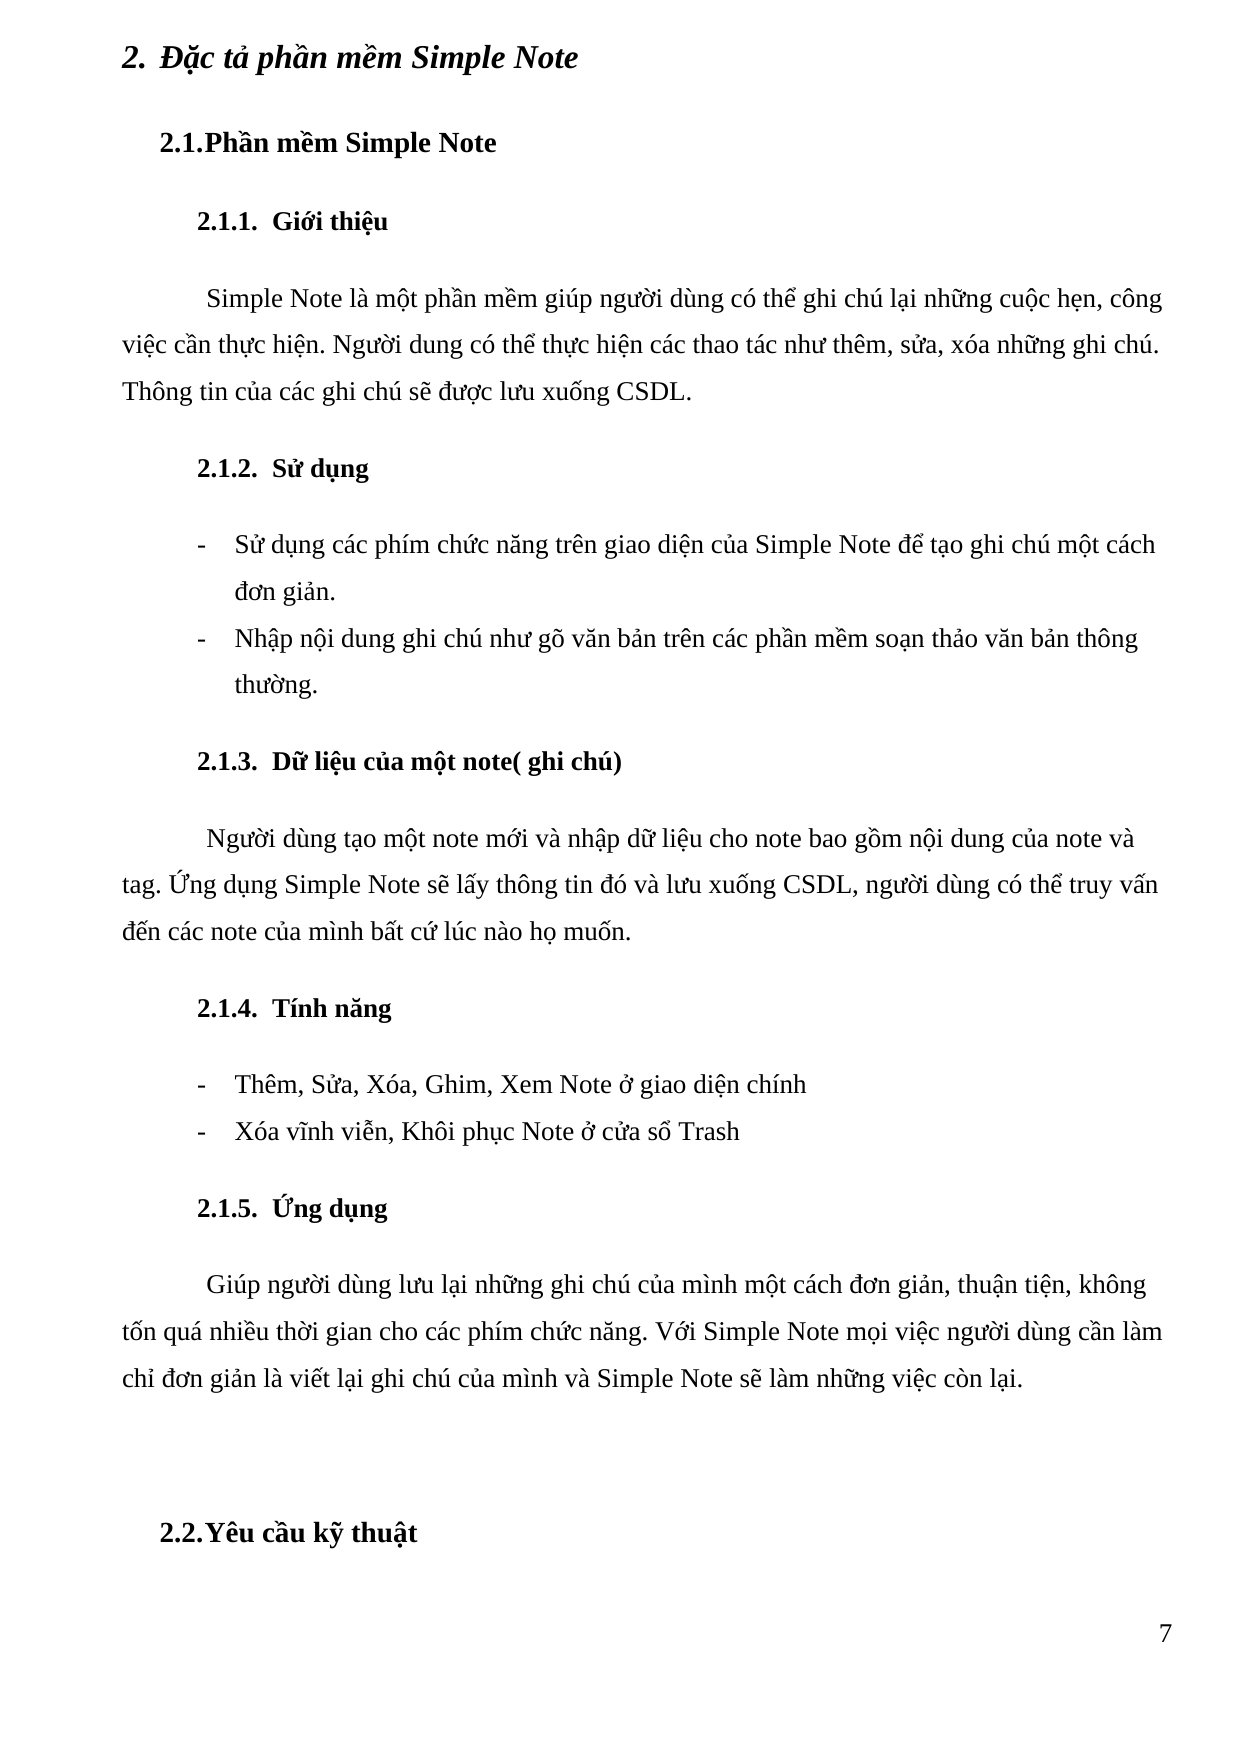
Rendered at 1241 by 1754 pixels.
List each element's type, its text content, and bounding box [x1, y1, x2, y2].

list Nhập nội dung ghi chú như gõ văn bản trên các phần mềm soạn thảo văn bản thông thường. [197, 622, 1172, 700]
text Người dùng tạo một note mới và nhập dữ liệu cho note bao gồm nội dung của note và tag. Ứng dụng Simple Note sẽ lấy thông tin đó và lưu xuống CSDL, người dùng có thể truy vấn đến các note của mình bất cứ lúc nào họ muốn. [122, 822, 1172, 946]
subtitle Ứng dụng [197, 1192, 1172, 1223]
subtitle Dữ liệu của một note( ghi chú) [197, 745, 1172, 776]
text Giúp người dùng lưu lại những ghi chú của mình một cách đơn giản, thuận tiện, không tốn quá nhiều thời gian cho các phím chức năng. Với Simple Note mọi việc người dùng cần làm chỉ đơn giản là viết lại ghi chú của mình và Simple Note sẽ làm những việc còn lại. [122, 1269, 1172, 1393]
subtitle Giới thiệu [197, 205, 1172, 236]
subtitle Sử dụng [197, 452, 1172, 483]
subtitle Đặc tả phần mềm Simple Note [122, 37, 1172, 76]
text Simple Note là một phần mềm giúp người dùng có thể ghi chú lại những cuộc hẹn, công việc cần thực hiện. Người dung có thể thực hiện các thao tác như thêm, sửa, xóa những ghi chú. Thông tin của các ghi chú sẽ được lưu xuống CSDL. [122, 282, 1172, 406]
subtitle Phần mềm Simple Note [159, 125, 1172, 158]
list Sử dụng các phím chức năng trên giao diện của Simple Note để tạo ghi chú một cách đơn giản. [197, 529, 1172, 606]
list Thêm, Sửa, Xóa, Ghim, Xem Note ở giao diện chính [197, 1069, 1172, 1100]
subtitle Tính năng [197, 992, 1172, 1023]
subtitle Yêu cầu kỹ thuật [159, 1515, 1172, 1549]
list Xóa vĩnh viễn, Khôi phục Note ở cửa sổ Trash [197, 1115, 1172, 1146]
